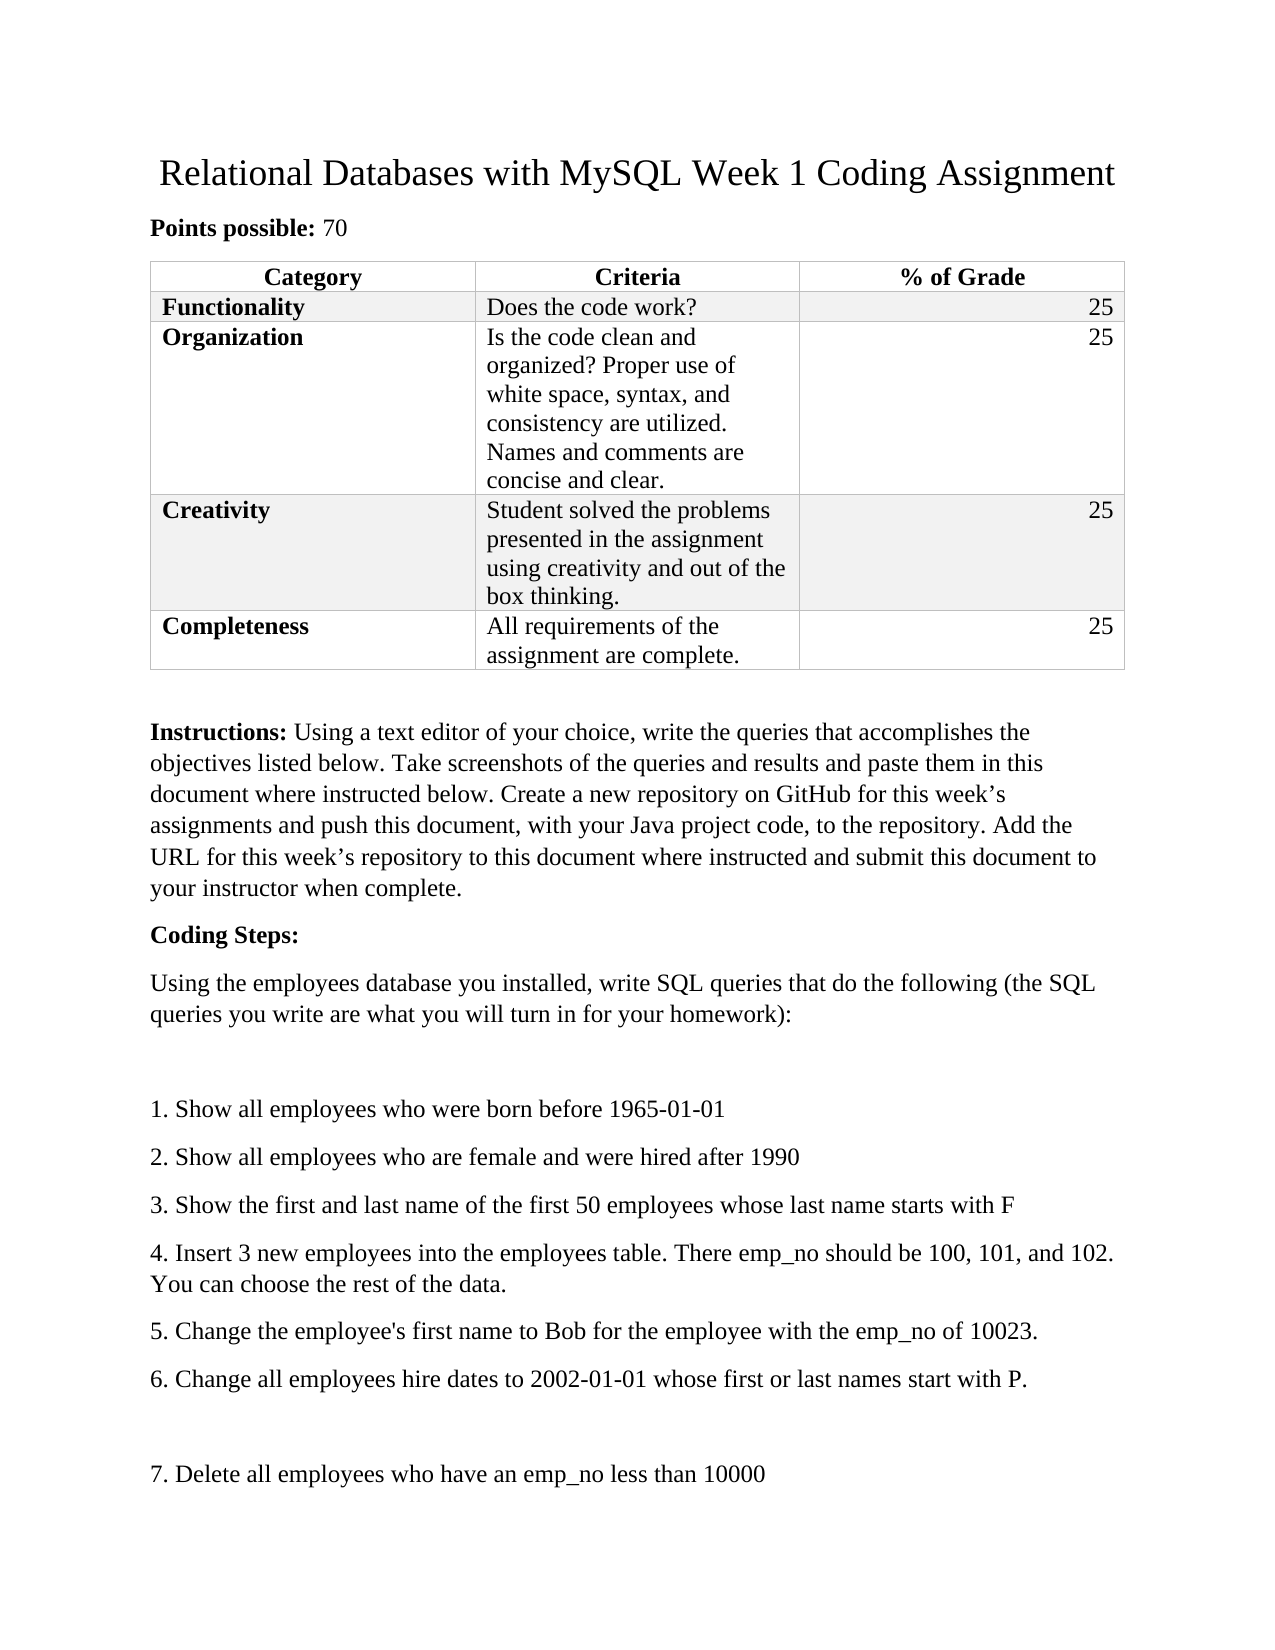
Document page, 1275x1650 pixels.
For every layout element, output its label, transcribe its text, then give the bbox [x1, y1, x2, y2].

table_header Criteria [476, 262, 799, 291]
table_cell Organization [151, 322, 475, 494]
text 3. Show the first and last name of the first 50 employees whose last name starts with F [150, 1190, 1125, 1219]
text 1. Show all employees who were born before 1965-01-01 [150, 1094, 1125, 1123]
table_cell 25 [800, 611, 1124, 669]
text 2. Show all employees who are female and were hired after 1990 [150, 1142, 1125, 1171]
table_cell Completeness [151, 611, 475, 669]
table_cell 25 [800, 322, 1124, 494]
text 6. Change all employees hire dates to 2002-01-01 whose first or last names start with P. [150, 1364, 1125, 1393]
text Using the employees database you installed, write SQL queries that do the following (the SQL queries you write are what you will turn in for your homework): [150, 968, 1125, 1028]
table_cell All requirements of the assignment are complete. [476, 611, 799, 669]
table_cell Does the code work? [476, 292, 799, 321]
text 5. Change the employee's first name to Bob for the employee with the emp_no of 10023. [150, 1316, 1125, 1345]
table_cell 25 [800, 495, 1124, 610]
text 4. Insert 3 new employees into the employees table. There emp_no should be 100, 101, and 102. You can choose the rest of the data. [150, 1238, 1125, 1297]
table_cell Functionality [151, 292, 475, 321]
text Coding Steps: [150, 920, 1125, 949]
text Instructions: Using a text editor of your choice, write the queries that accomplishes the objectives listed below. Take screenshots of the queries and results and paste them in this document where instructed below. Create a new repository on GitHub for this week’s assignments and push this document, with your Java project code, to the repository. Add the URL for this week’s repository to this document where instructed and submit this document to your instructor when complete. [150, 717, 1125, 901]
text Relational Databases with MySQL Week 1 Coding Assignment [150, 150, 1125, 193]
text 7. Delete all employees who have an emp_no less than 10000 [150, 1459, 1125, 1488]
table_cell Is the code clean and organized? Proper use of white space, syntax, and consistency are utilized. Names and comments are concise and clear. [476, 322, 799, 494]
table_cell 25 [800, 292, 1124, 321]
table_cell Student solved the problems presented in the assignment using creativity and out of the box thinking. [476, 495, 799, 610]
table_header % of Grade [800, 262, 1124, 291]
table_header Category [151, 262, 475, 291]
text Points possible: 70 [150, 213, 1125, 242]
table_cell Creativity [151, 495, 475, 610]
